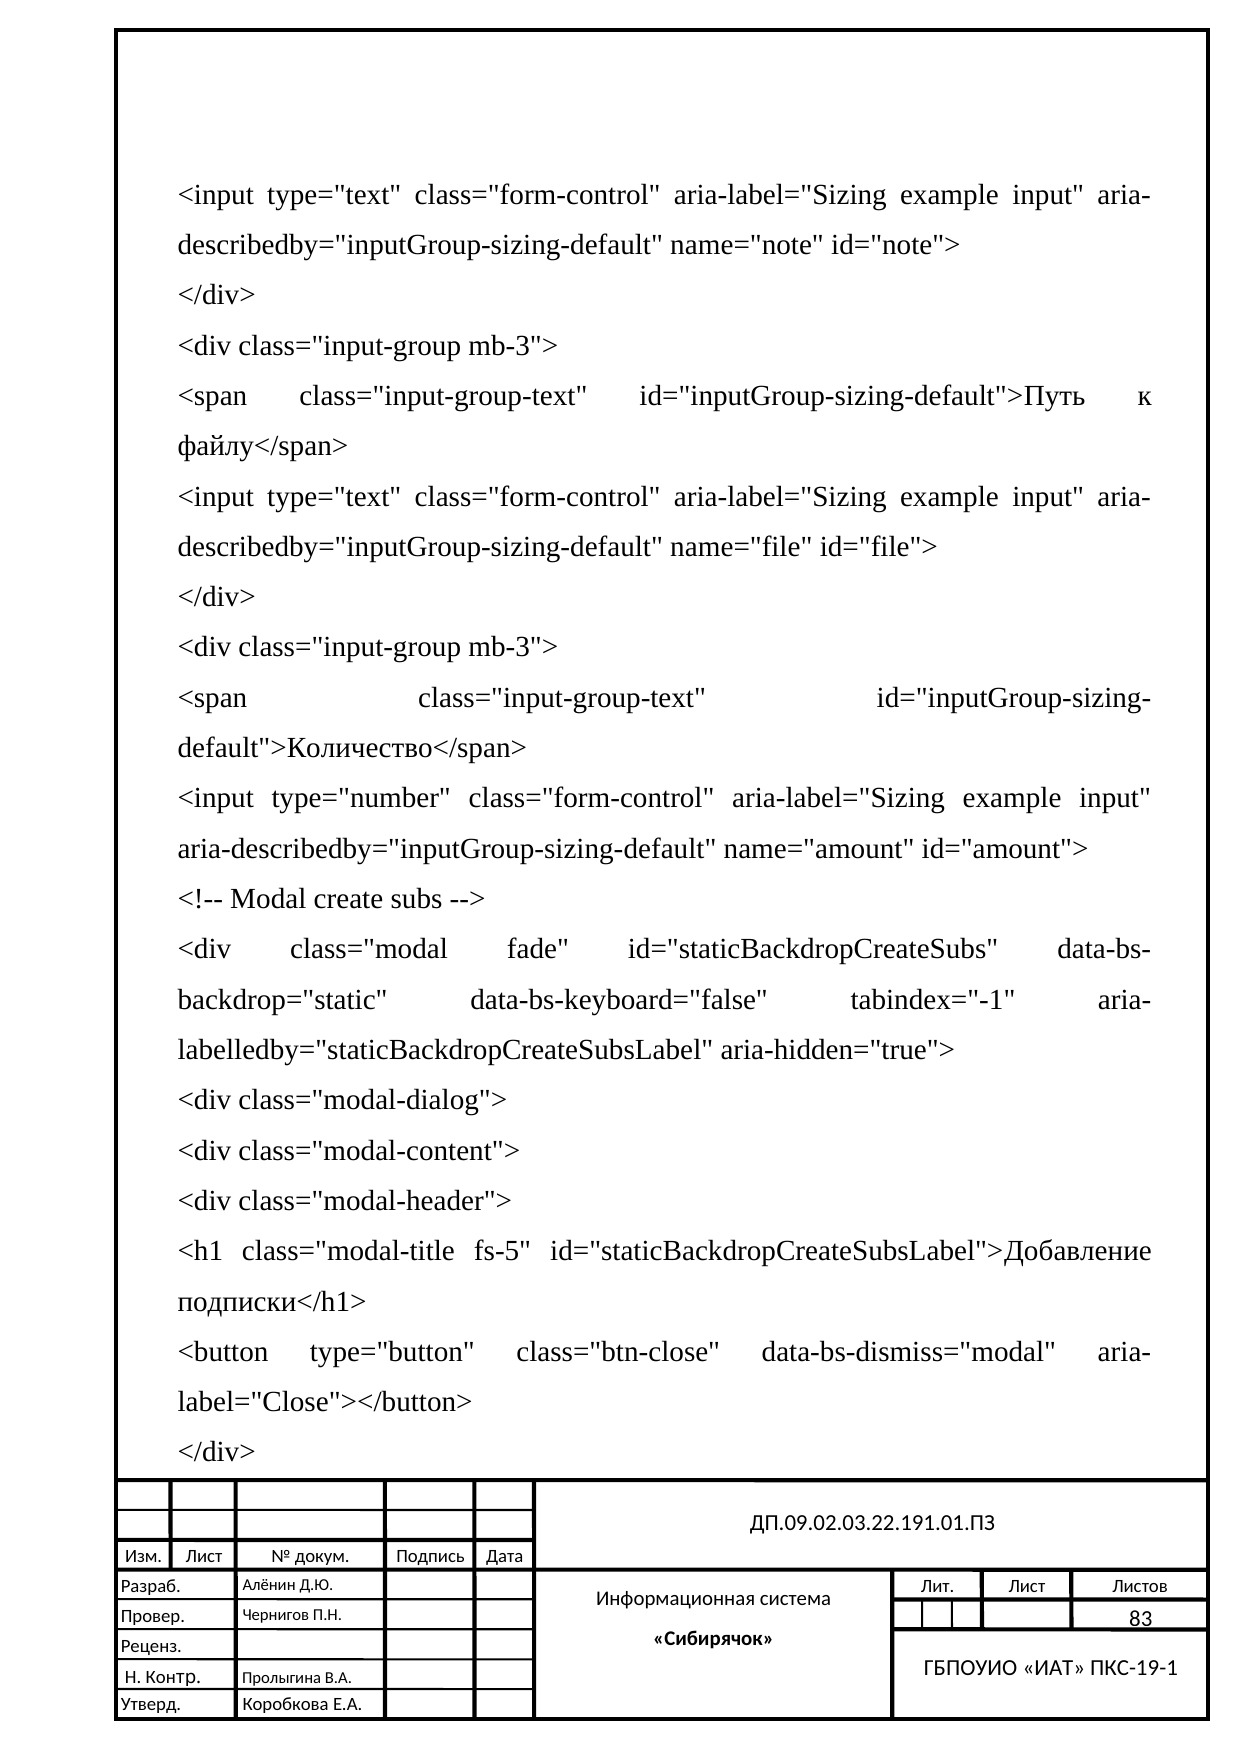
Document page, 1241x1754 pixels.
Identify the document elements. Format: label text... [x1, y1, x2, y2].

text <div class="input-group mb-3"> [177, 328, 1152, 361]
text <!-- Modal create subs --> [177, 881, 1152, 915]
text <div class="modal-content"> [177, 1133, 1152, 1166]
text <span class="input-group-text" id="inputGroup-sizing-default">Количество</span> [177, 680, 1152, 764]
text <button type="button" class="btn-close" data-bs-dismiss="modal" aria-label="Close"></button> [177, 1334, 1152, 1418]
text <span class="input-group-text" id="inputGroup-sizing-default">Путь к файлу</span> [177, 378, 1152, 462]
text <div class="modal-dialog"> [177, 1082, 1152, 1116]
text <input type="text" class="form-control" aria-label="Sizing example input" aria-describedby="inputGroup-sizing-default" name="file" id="file"> [177, 479, 1152, 562]
text <div class="input-group mb-3"> [177, 629, 1152, 663]
text </div> [177, 579, 1152, 613]
text </div> [177, 277, 1152, 311]
text </div> [177, 1434, 1152, 1468]
text <div class="modal-header"> [177, 1183, 1152, 1217]
text <h1 class="modal-title fs-5" id="staticBackdropCreateSubsLabel">Добавление подписки</h1> [177, 1233, 1152, 1317]
text <input type="text" class="form-control" aria-label="Sizing example input" aria-describedby="inputGroup-sizing-default" name="note" id="note"> [177, 177, 1152, 261]
text <div class="modal fade" id="staticBackdropCreateSubs" data-bs-backdrop="static" data-bs-keyboard="false" tabindex="-1" aria-labelledby="staticBackdropCreateSubsLabel" aria-hidden="true"> [177, 931, 1152, 1066]
text <input type="number" class="form-control" aria-label="Sizing example input" aria-describedby="inputGroup-sizing-default" name="amount" id="amount"> [177, 781, 1152, 864]
